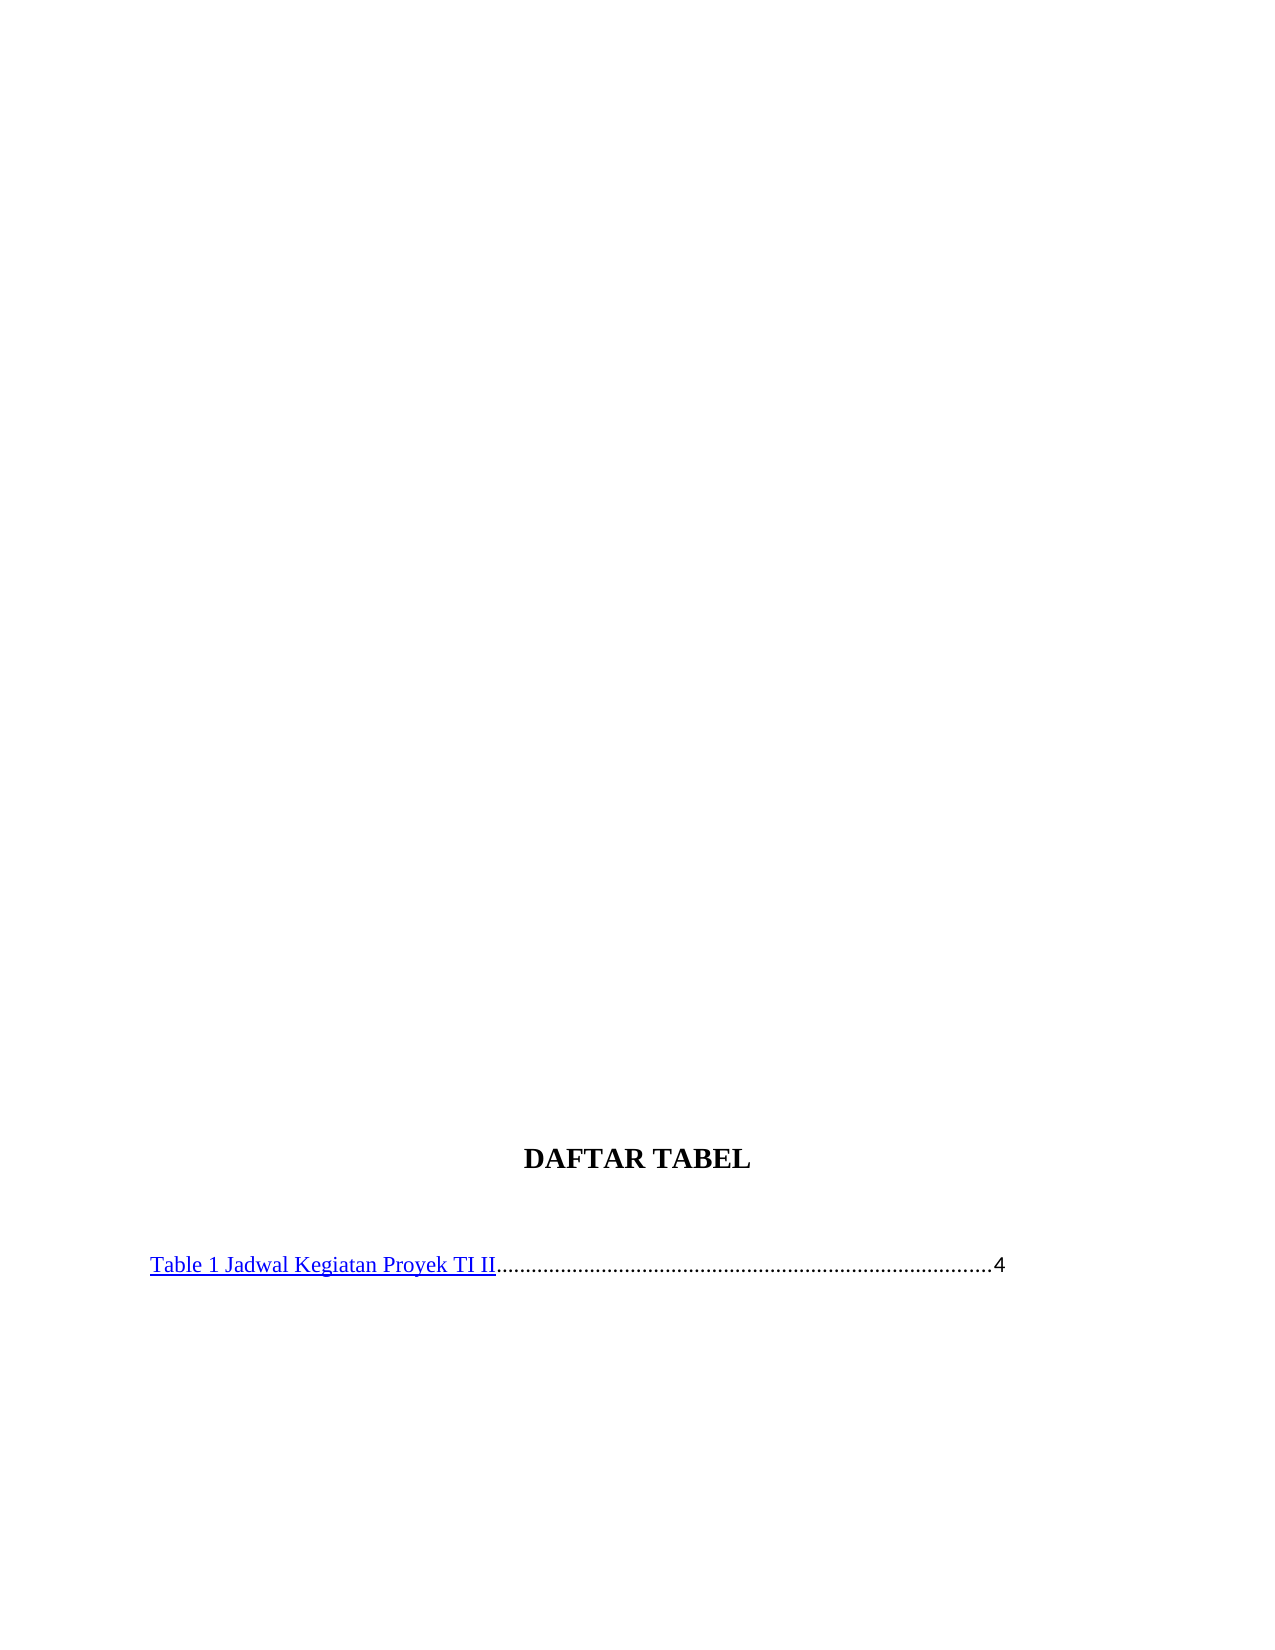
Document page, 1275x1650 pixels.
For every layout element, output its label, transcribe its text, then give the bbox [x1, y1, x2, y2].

text Table 1 Jadwal Kegiatan Proyek TI II 4 [150, 1251, 1125, 1279]
text DAFTAR TABEL [150, 1141, 1125, 1174]
